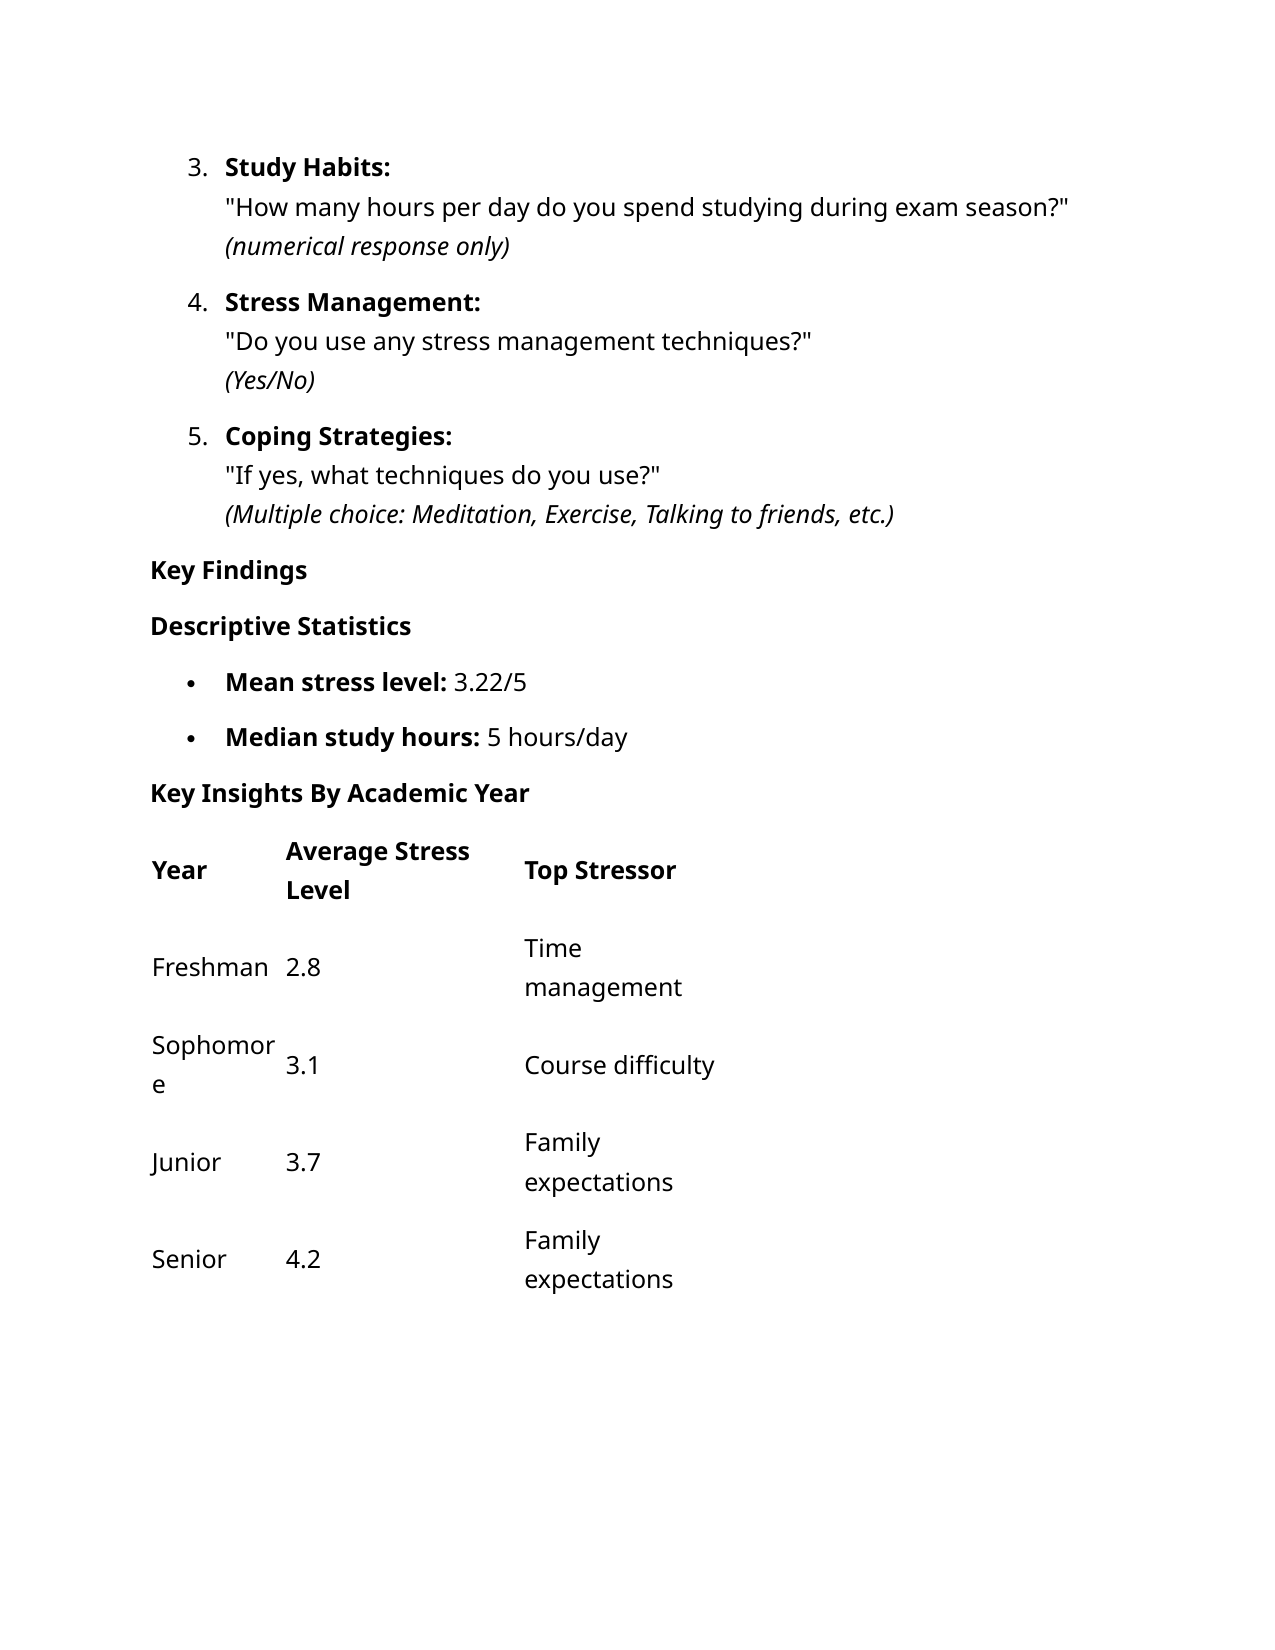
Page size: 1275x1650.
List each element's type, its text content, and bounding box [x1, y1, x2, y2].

table_cell Family expectations [523, 1124, 746, 1221]
table_cell Senior [150, 1221, 284, 1318]
list Median study hours: 5 hours/day [187, 720, 1125, 754]
text Descriptive Statistics [150, 608, 1125, 642]
table_header Average Stress Level [284, 832, 522, 929]
list Study Habits: "How many hours per day do you spend studying during exam season?" (numerical response only) [187, 150, 1125, 262]
table_cell Course difficulty [523, 1026, 746, 1123]
table_cell 2.8 [284, 929, 522, 1026]
table_cell Sophomore [150, 1026, 284, 1123]
text Key Findings [150, 552, 1125, 587]
list Stress Management: "Do you use any stress management techniques?" (Yes/No) [187, 284, 1125, 397]
table_cell Time management [523, 929, 746, 1026]
list Mean stress level: 3.22/5 [187, 664, 1125, 698]
table_cell Freshman [150, 929, 284, 1026]
table_cell Junior [150, 1124, 284, 1221]
table_header Top Stressor [523, 832, 746, 929]
table_cell 3.7 [284, 1124, 522, 1221]
table_header Year [150, 832, 284, 929]
text Key Insights By Academic Year [150, 776, 1125, 810]
list Coping Strategies: "If yes, what techniques do you use?" (Multiple choice: Meditation, Exercise, Talking to friends, etc.) [187, 418, 1125, 531]
table_cell 3.1 [284, 1026, 522, 1123]
table_cell 4.2 [284, 1221, 522, 1318]
table_cell Family expectations [523, 1221, 746, 1318]
